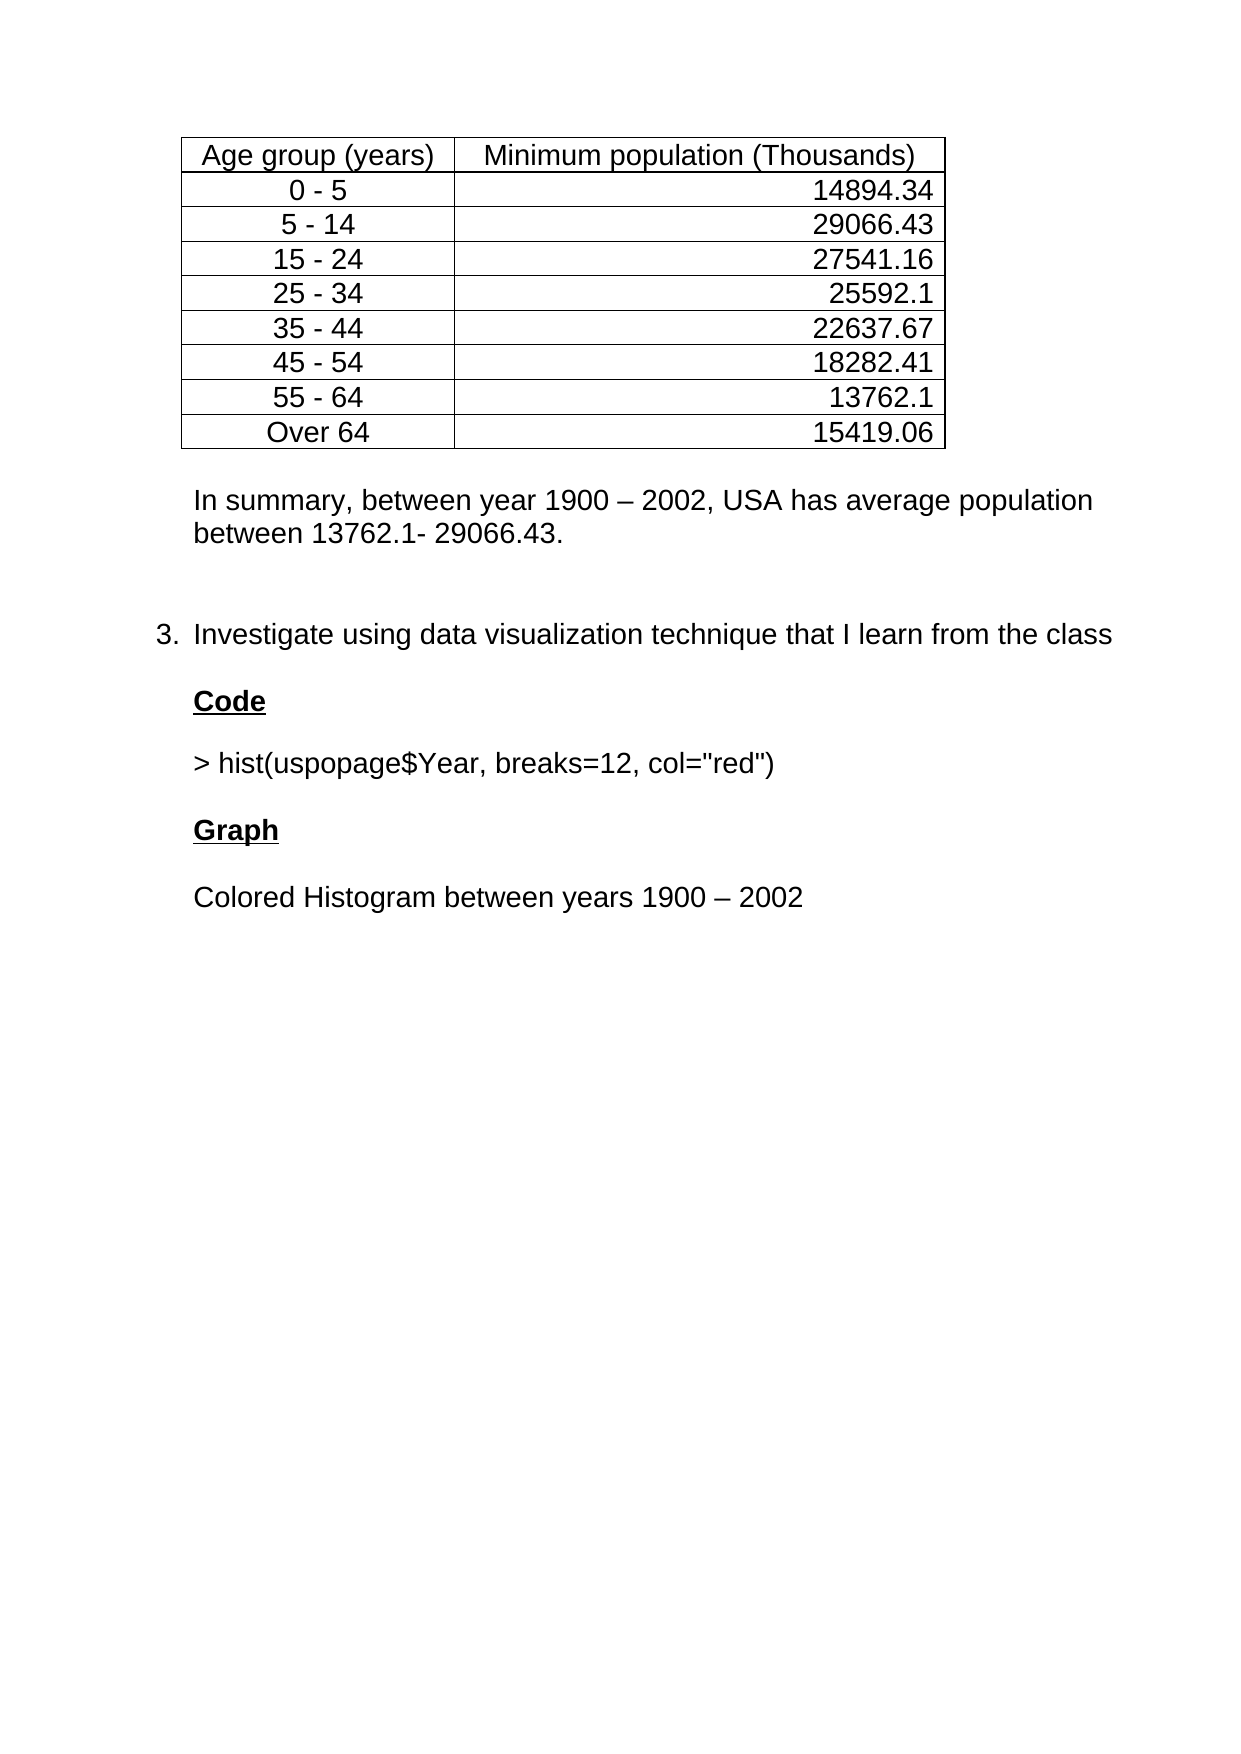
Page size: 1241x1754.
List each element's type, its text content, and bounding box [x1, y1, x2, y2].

table_cell 13762.1 [455, 380, 944, 413]
table_cell 0 - 5 [182, 173, 454, 206]
table_header Age group (years) [182, 138, 454, 171]
table_cell 25 - 34 [182, 276, 454, 310]
table_cell 27541.16 [455, 242, 944, 275]
table_cell 15 - 24 [182, 242, 454, 275]
text Graph [156, 813, 1123, 847]
table_cell 55 - 64 [182, 380, 454, 413]
table_cell 14894.34 [455, 173, 944, 206]
text Colored Histogram between years 1900 – 2002 [156, 880, 1123, 914]
table_cell 18282.41 [455, 345, 944, 379]
list In summary, between year 1900 – 2002, USA has average population between 13762.1- 29066.43. [193, 483, 1123, 550]
table_header Minimum population (Thousands) [455, 138, 944, 171]
list Investigate using data visualization technique that I learn from the class [156, 617, 1123, 650]
table_cell 35 - 44 [182, 311, 454, 344]
table_cell 29066.43 [455, 207, 944, 241]
table_cell 15419.06 [455, 415, 944, 448]
text > hist(uspopage$Year, breaks=12, col="red") [118, 746, 1123, 780]
table_cell Over 64 [182, 415, 454, 448]
table_cell 25592.1 [455, 276, 944, 310]
table_cell 22637.67 [455, 311, 944, 344]
table_cell 5 - 14 [182, 207, 454, 241]
table_cell 45 - 54 [182, 345, 454, 379]
text Code [156, 684, 1123, 717]
